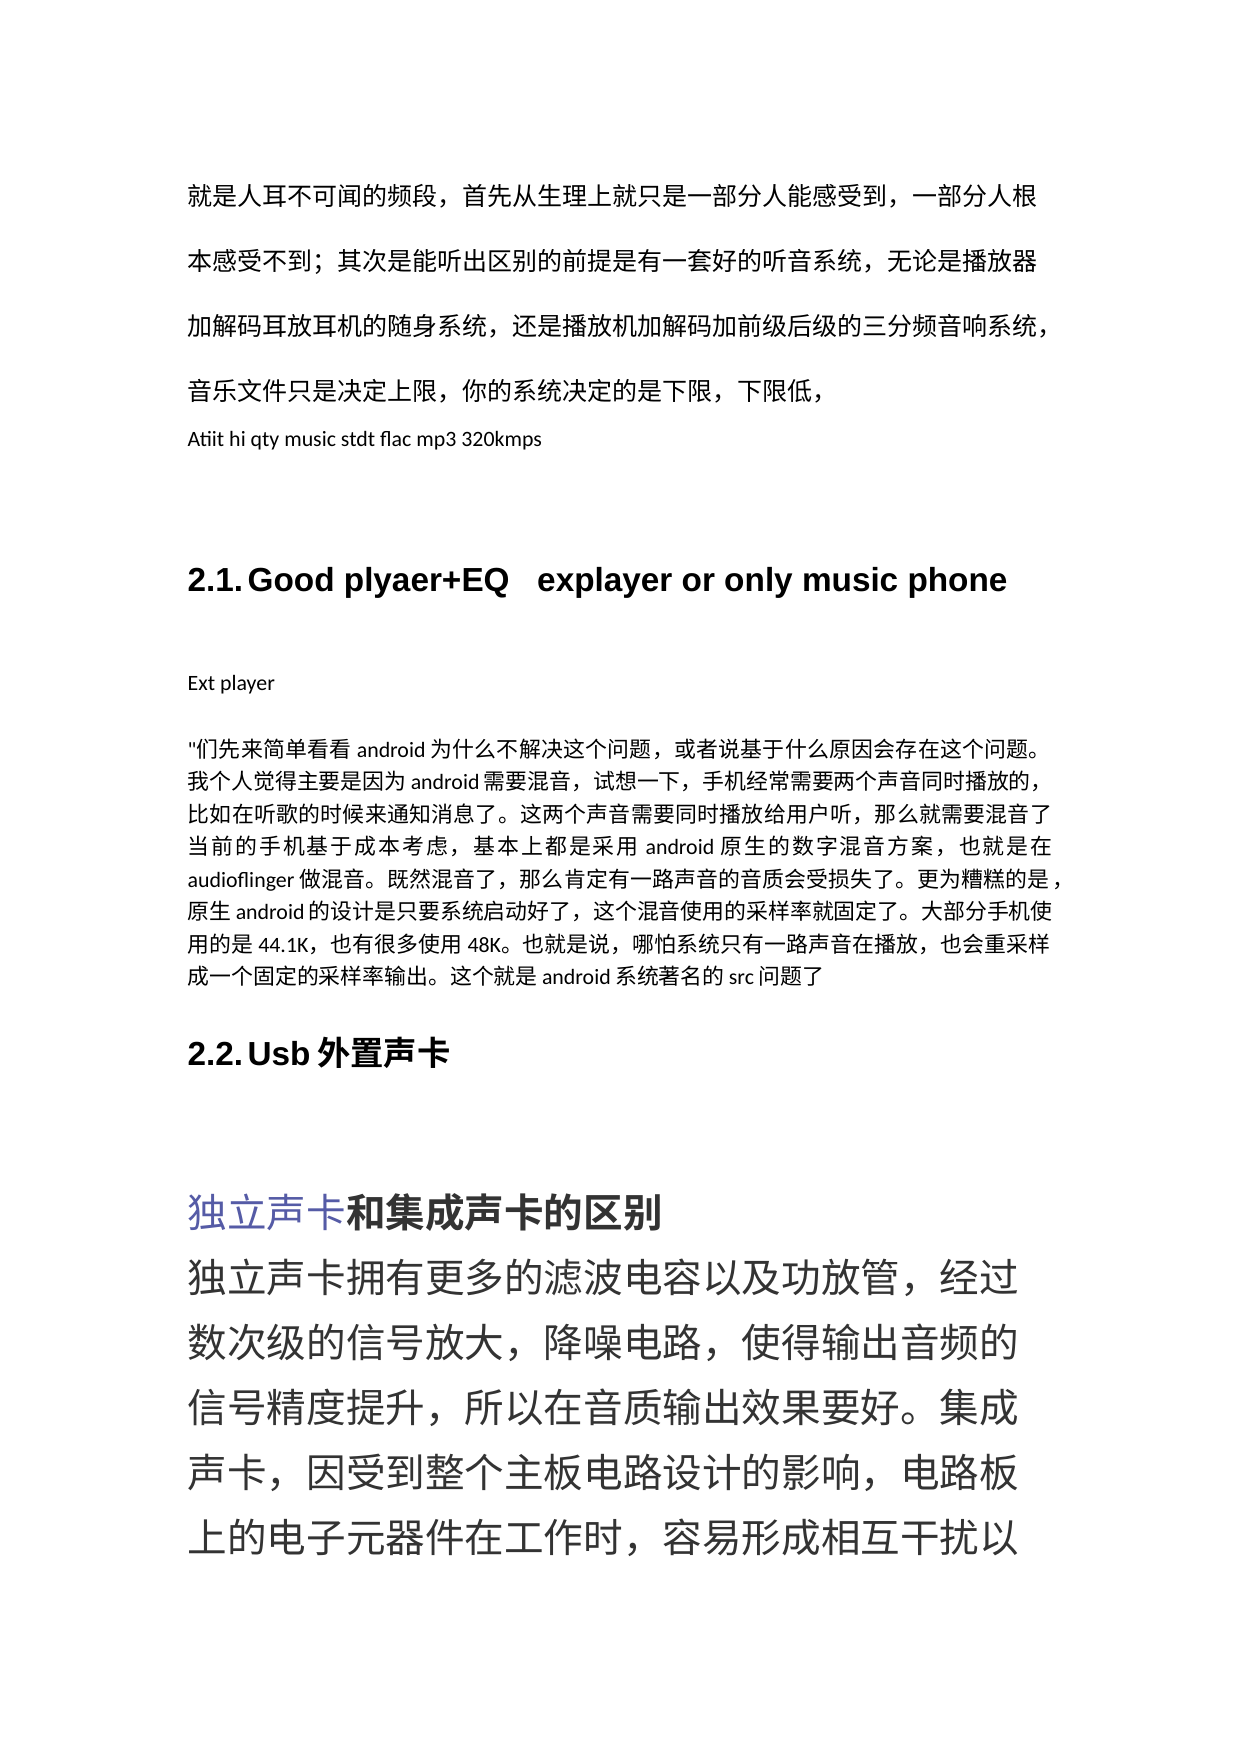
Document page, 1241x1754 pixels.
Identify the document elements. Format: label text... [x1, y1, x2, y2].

text "们先来简单看看android为什么不解决这个问题，或者说基于什么原因会存在这个问题。我个人觉得主要是因为android需要混音，试想一下，手机经常需要两个声音同时播放的，比如在听歌的时候来通知消息了。这两个声音需要同时播放给用户听，那么就需要混音了。当前的手机基于成本考虑，基本上都是采用android原生的数字混音方案，也就是在audioflinger做混音。既然混音了，那么肯定有一路声音的音质会受损失了。更为糟糕的是，原生android的设计是只要系统启动好了，这个混音使用的采样率就固定了。大部分手机使用的是44.1K，也有很多使用48K。也就是说，哪怕系统只有一路声音在播放，也会重采样成一个固定的采样率输出。这个就是android系统著名的src问题了 [187, 731, 1053, 991]
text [187, 162, 1053, 422]
subtitle Usb外置声卡 [187, 1018, 1053, 1083]
subtitle Good plyaer+EQ explayer or only music phone [187, 547, 1053, 612]
text 独立声卡和集成声卡的区别 [187, 1178, 1053, 1243]
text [187, 1243, 1053, 1568]
text Ext player [187, 666, 1053, 699]
text Atiit hi qty music stdt flac mp3 320kmps [187, 422, 1053, 454]
